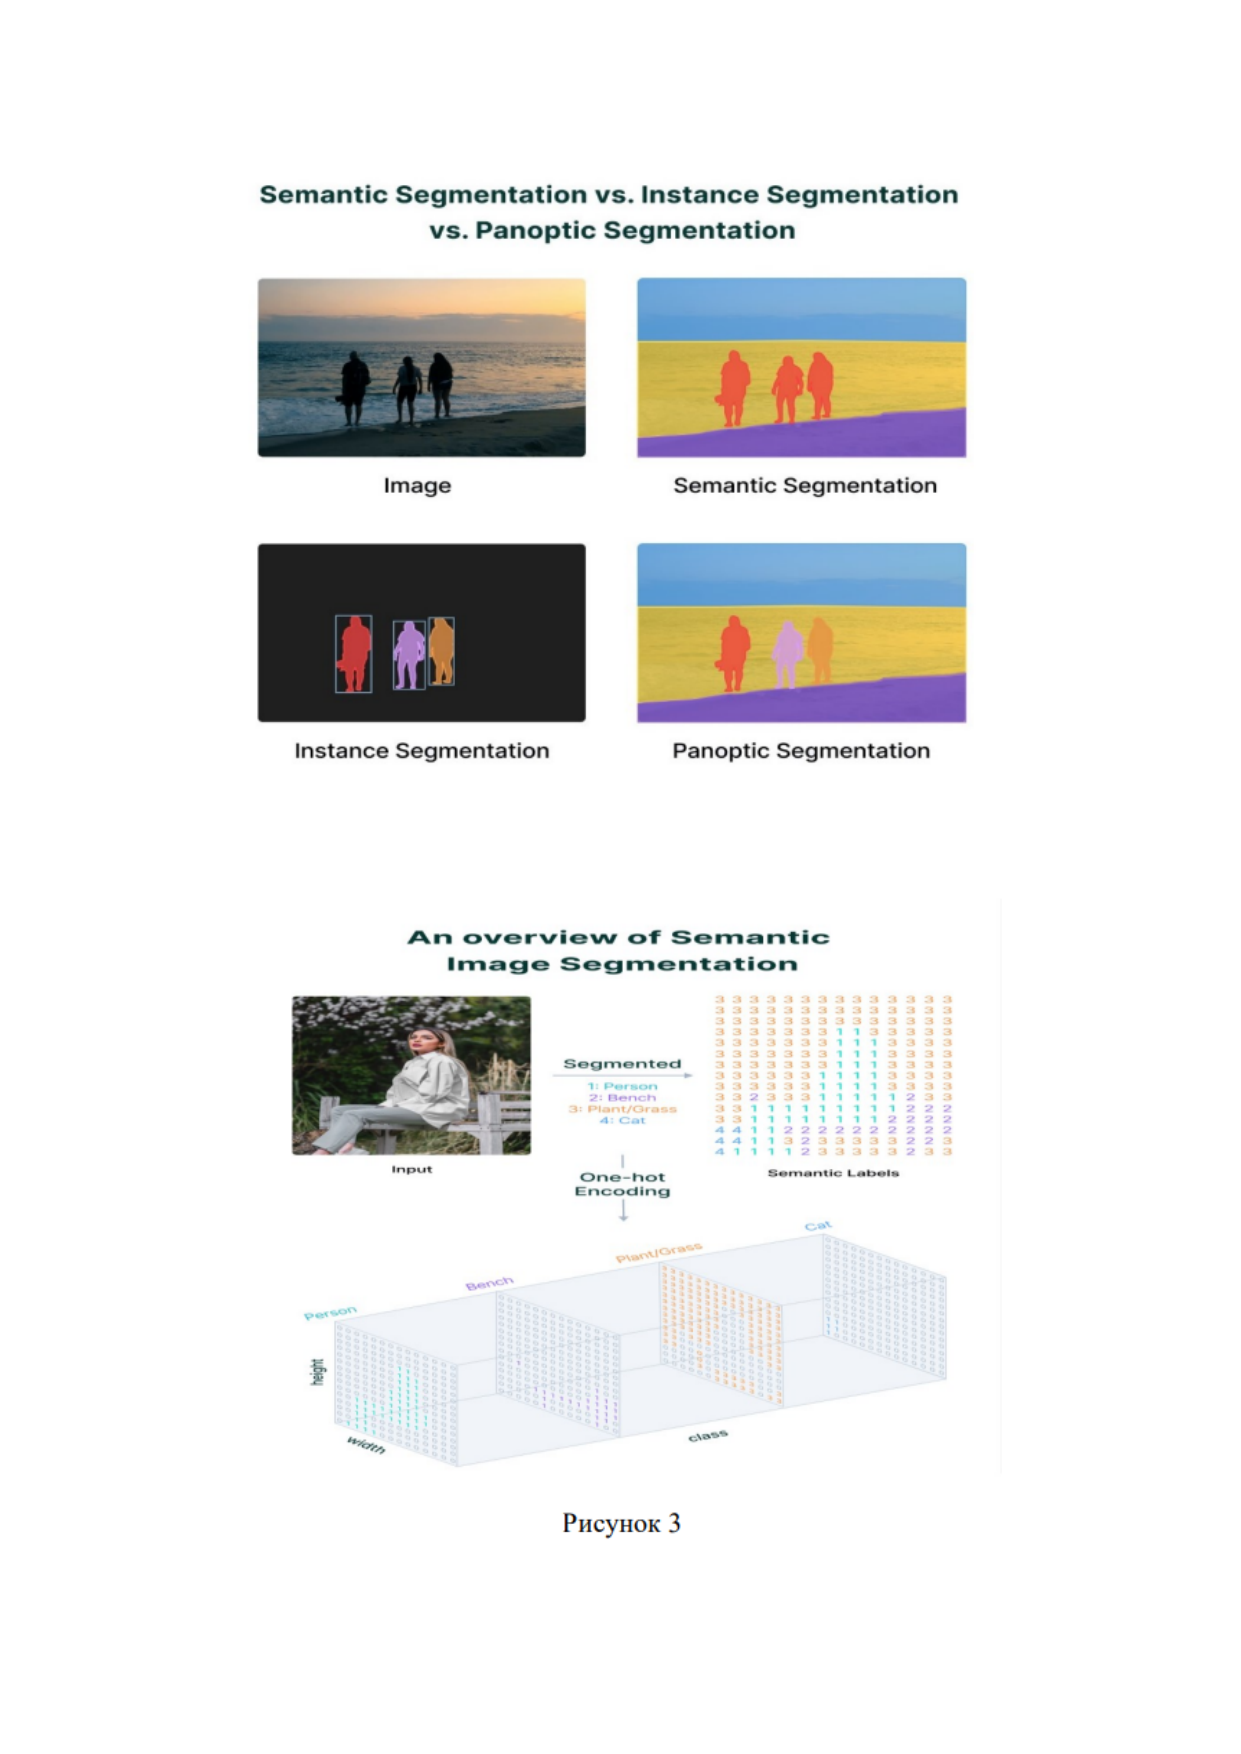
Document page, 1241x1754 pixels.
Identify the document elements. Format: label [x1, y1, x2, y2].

picture [187, 881, 1053, 1557]
picture [187, 162, 1053, 767]
